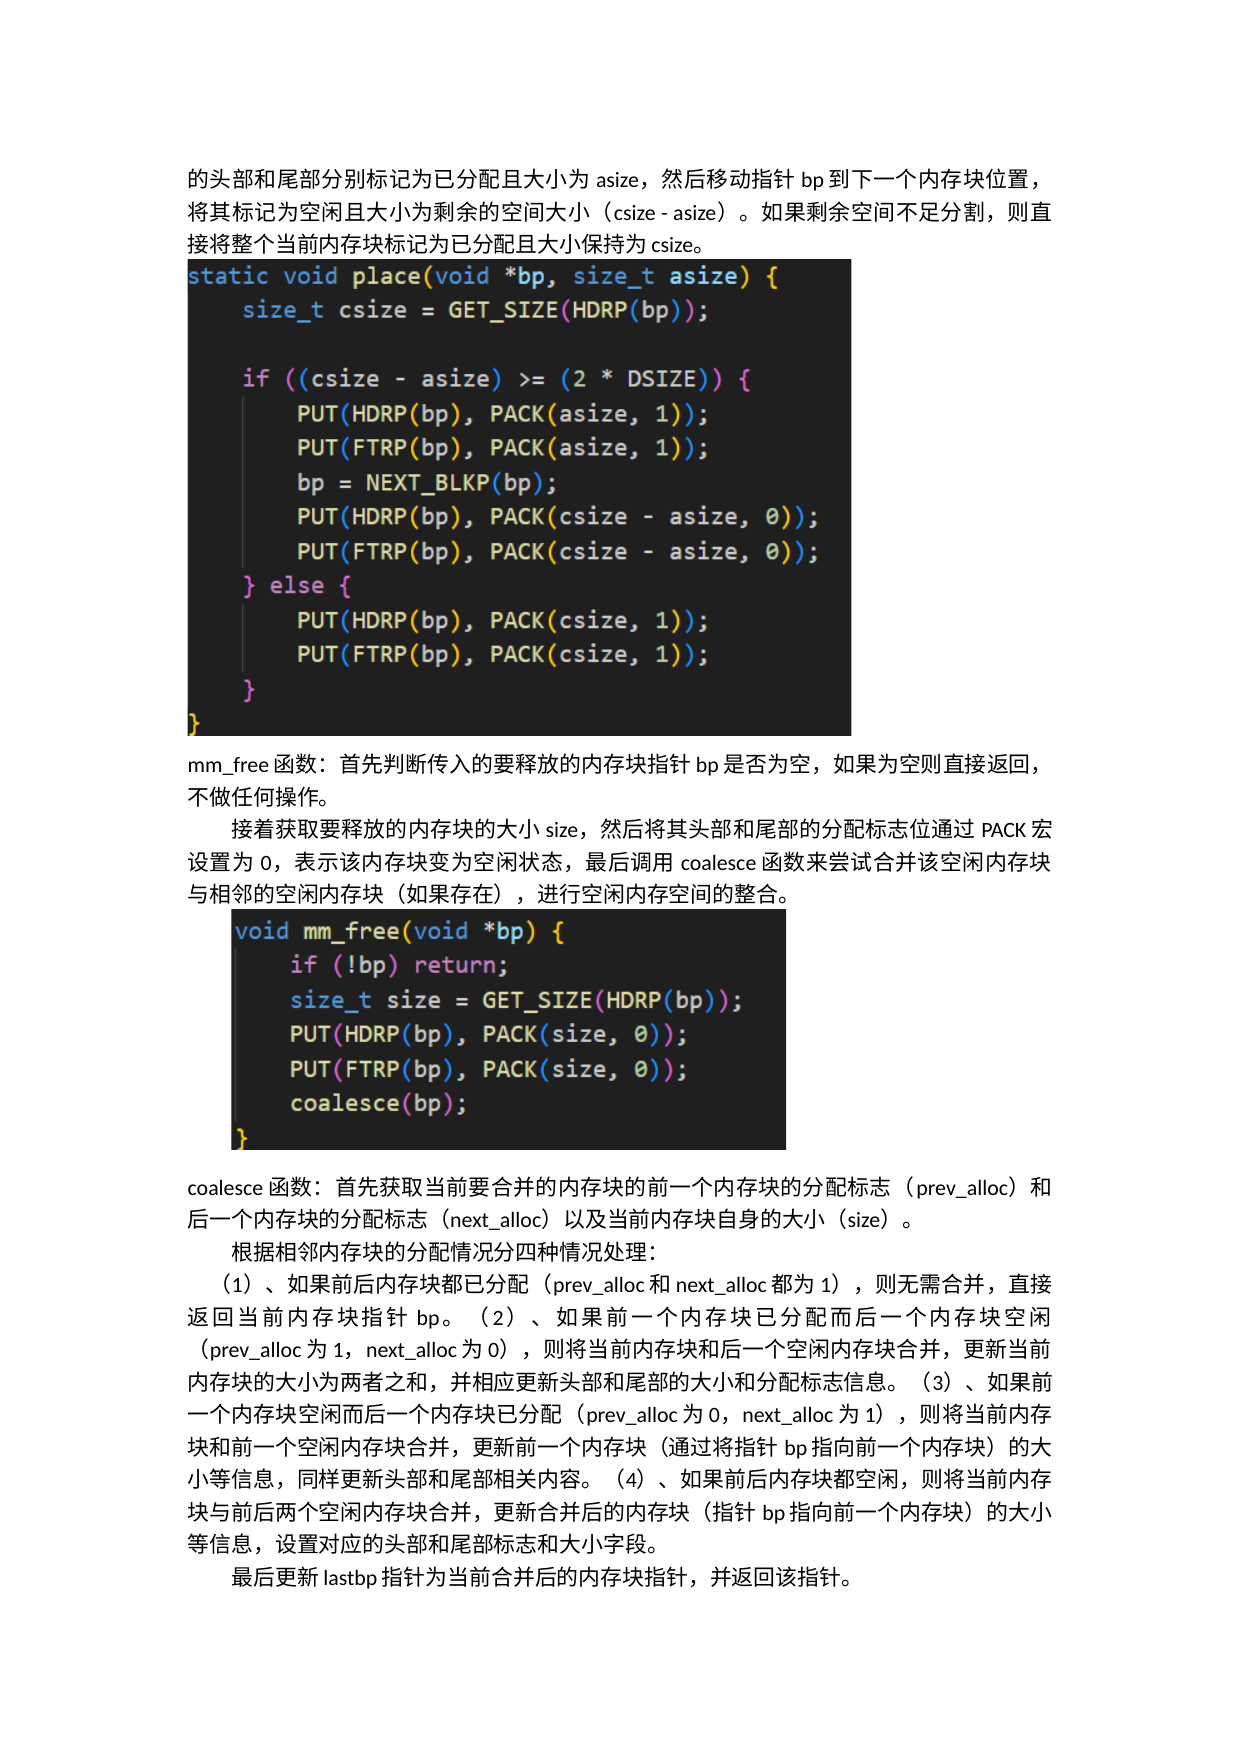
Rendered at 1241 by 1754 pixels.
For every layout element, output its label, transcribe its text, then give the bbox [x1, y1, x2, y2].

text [187, 162, 1053, 259]
text 根据相邻内存块的分配情况分四种情况处理： [187, 1234, 1053, 1267]
text coalesce函数：首先获取当前要合并的内存块的前一个内存块的分配标志（prev_alloc）和后一个内存块的分配标志（next_alloc）以及当前内存块自身的大小（size）。 [187, 1169, 1053, 1234]
text （1）、如果前后内存块都已分配（prev_alloc和next_alloc都为1），则无需合并，直接返回当前内存块指针bp。（2）、如果前一个内存块已分配而后一个内存块空闲（prev_alloc为1，next_alloc为0），则将当前内存块和后一个空闲内存块合并，更新当前内存块的大小为两者之和，并相应更新头部和尾部的大小和分配标志信息。（3）、如果前一个内存块空闲而后一个内存块已分配（prev_alloc为0，next_alloc为1），则将当前内存块和前一个空闲内存块合并，更新前一个内存块（通过将指针bp指向前一个内存块）的大小等信息，同样更新头部和尾部相关内容。（4）、如果前后内存块都空闲，则将当前内存块与前后两个空闲内存块合并，更新合并后的内存块（指针bp指向前一个内存块）的大小等信息，设置对应的头部和尾部标志和大小字段。 [187, 1267, 1053, 1559]
picture [187, 259, 852, 736]
text mm_free函数：首先判断传入的要释放的内存块指针bp是否为空，如果为空则直接返回，不做任何操作。 [187, 747, 1053, 812]
picture [231, 909, 787, 1150]
text 最后更新lastbp指针为当前合并后的内存块指针，并返回该指针。 [187, 1559, 1053, 1592]
text 接着获取要释放的内存块的大小size，然后将其头部和尾部的分配标志位通过PACK宏设置为 0，表示该内存块变为空闲状态，最后调用coalesce函数来尝试合并该空闲内存块与相邻的空闲内存块（如果存在），进行空闲内存空间的整合。 [187, 812, 1053, 909]
